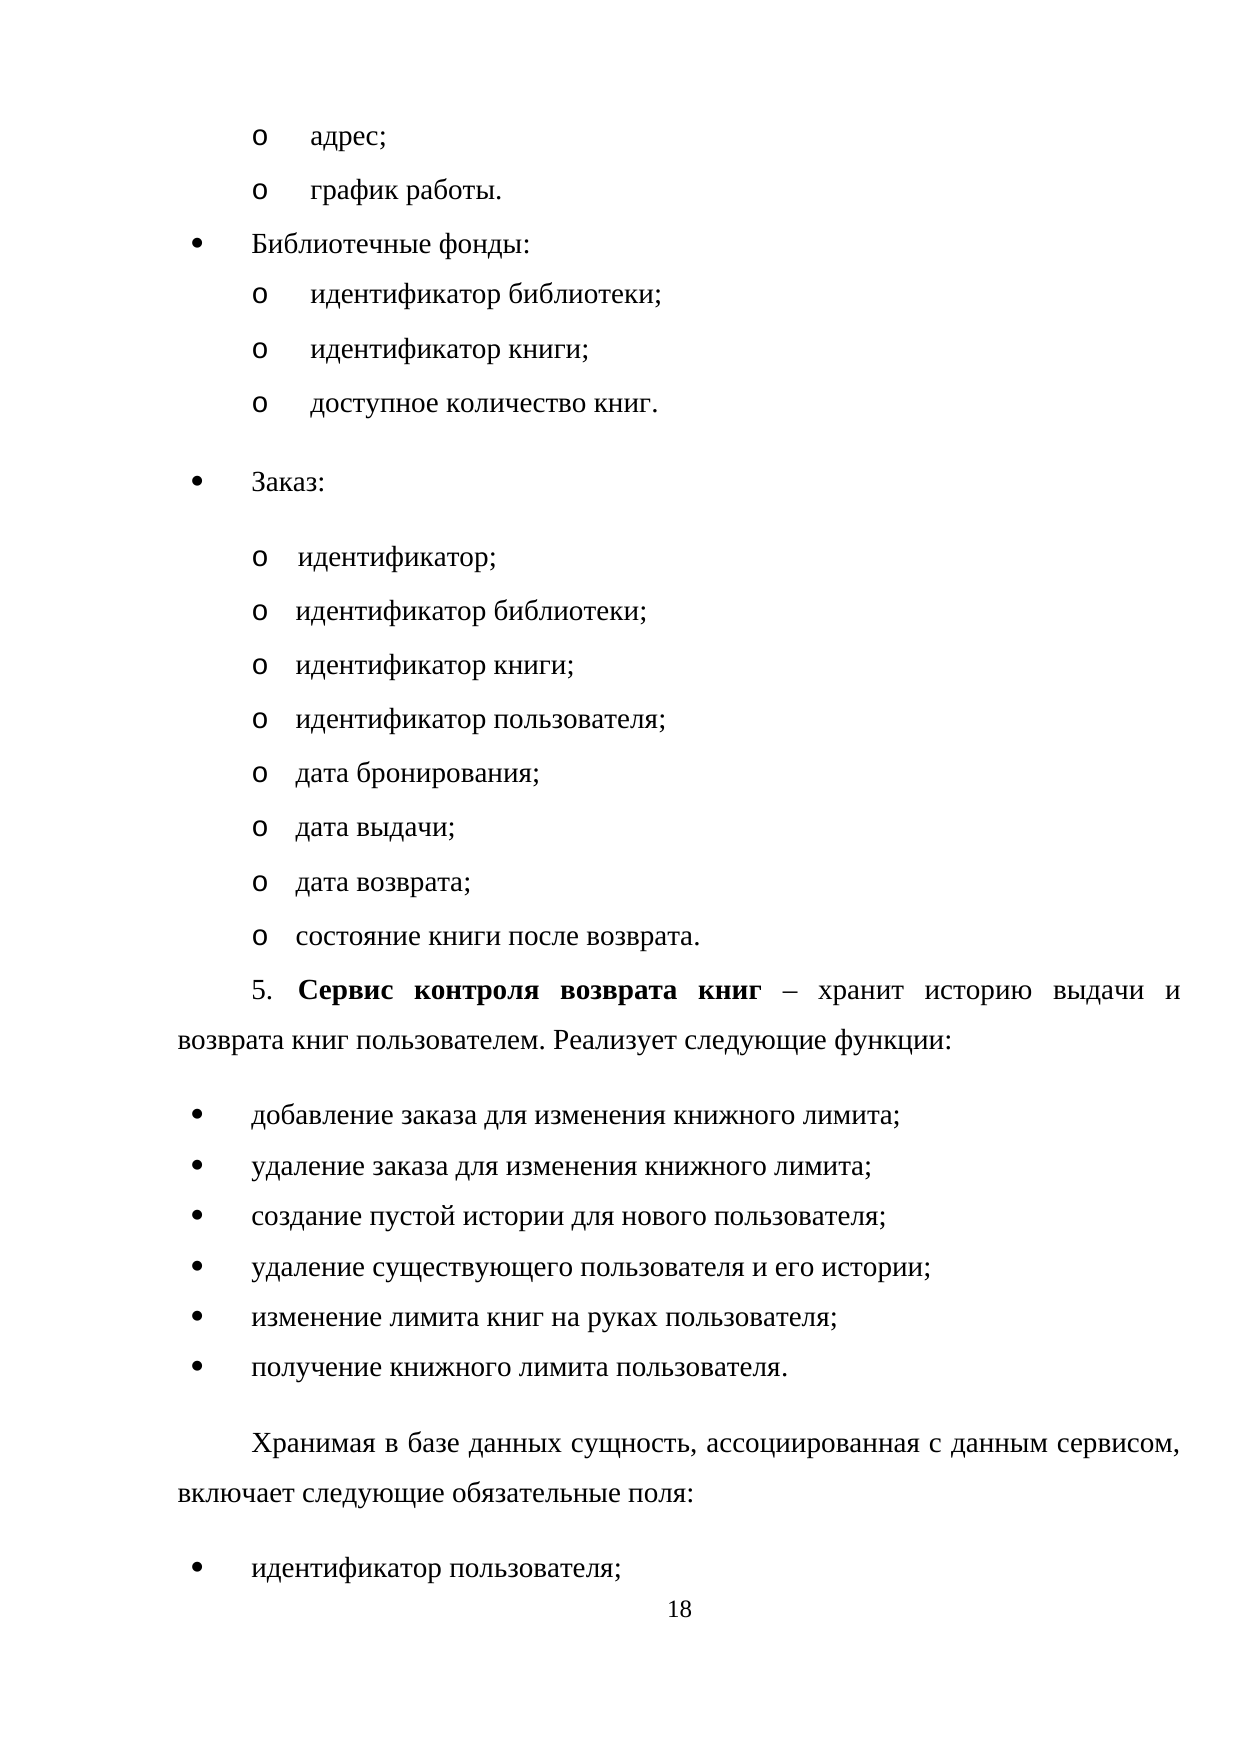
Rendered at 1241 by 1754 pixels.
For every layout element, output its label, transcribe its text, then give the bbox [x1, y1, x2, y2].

list доступное количество книг. [251, 385, 1181, 421]
list Библиотечные фонды: [192, 226, 1181, 260]
text изменение лимита книг на руках пользователя; [192, 1299, 1181, 1333]
text создание пустой истории для нового пользователя; [192, 1198, 1181, 1232]
list график работы. [251, 172, 1181, 208]
text удаление заказа для изменения книжного лимита; [192, 1148, 1181, 1181]
list дата бронирования; [251, 756, 1181, 792]
list идентификатор; [251, 539, 1181, 575]
text удаление существующего пользователя и его истории; [192, 1249, 1181, 1282]
list состояние книги после возврата. [251, 918, 1181, 954]
list дата возврата; [251, 864, 1181, 900]
text получение книжного лимита пользователя. [192, 1349, 1181, 1383]
list идентификатор книги; [251, 331, 1181, 367]
list адрес; [251, 118, 1181, 154]
list идентификатор библиотеки; [251, 277, 1181, 313]
text добавление заказа для изменения книжного лимита; [192, 1097, 1181, 1131]
list идентификатор книги; [251, 647, 1181, 683]
list дата выдачи; [251, 809, 1181, 846]
list идентификатор библиотеки; [251, 593, 1181, 629]
list Сервис контроля возврата книг – хранит историю выдачи и возврата книг пользователем. Реализует следующие функции: [177, 972, 1181, 1056]
text идентификатор пользователя; [192, 1551, 1181, 1584]
text Заказ: [192, 464, 1181, 497]
text Хранимая в базе данных сущность, ассоциированная с данным сервисом, включает следующие обязательные поля: [177, 1425, 1181, 1509]
list идентификатор пользователя; [251, 701, 1181, 737]
